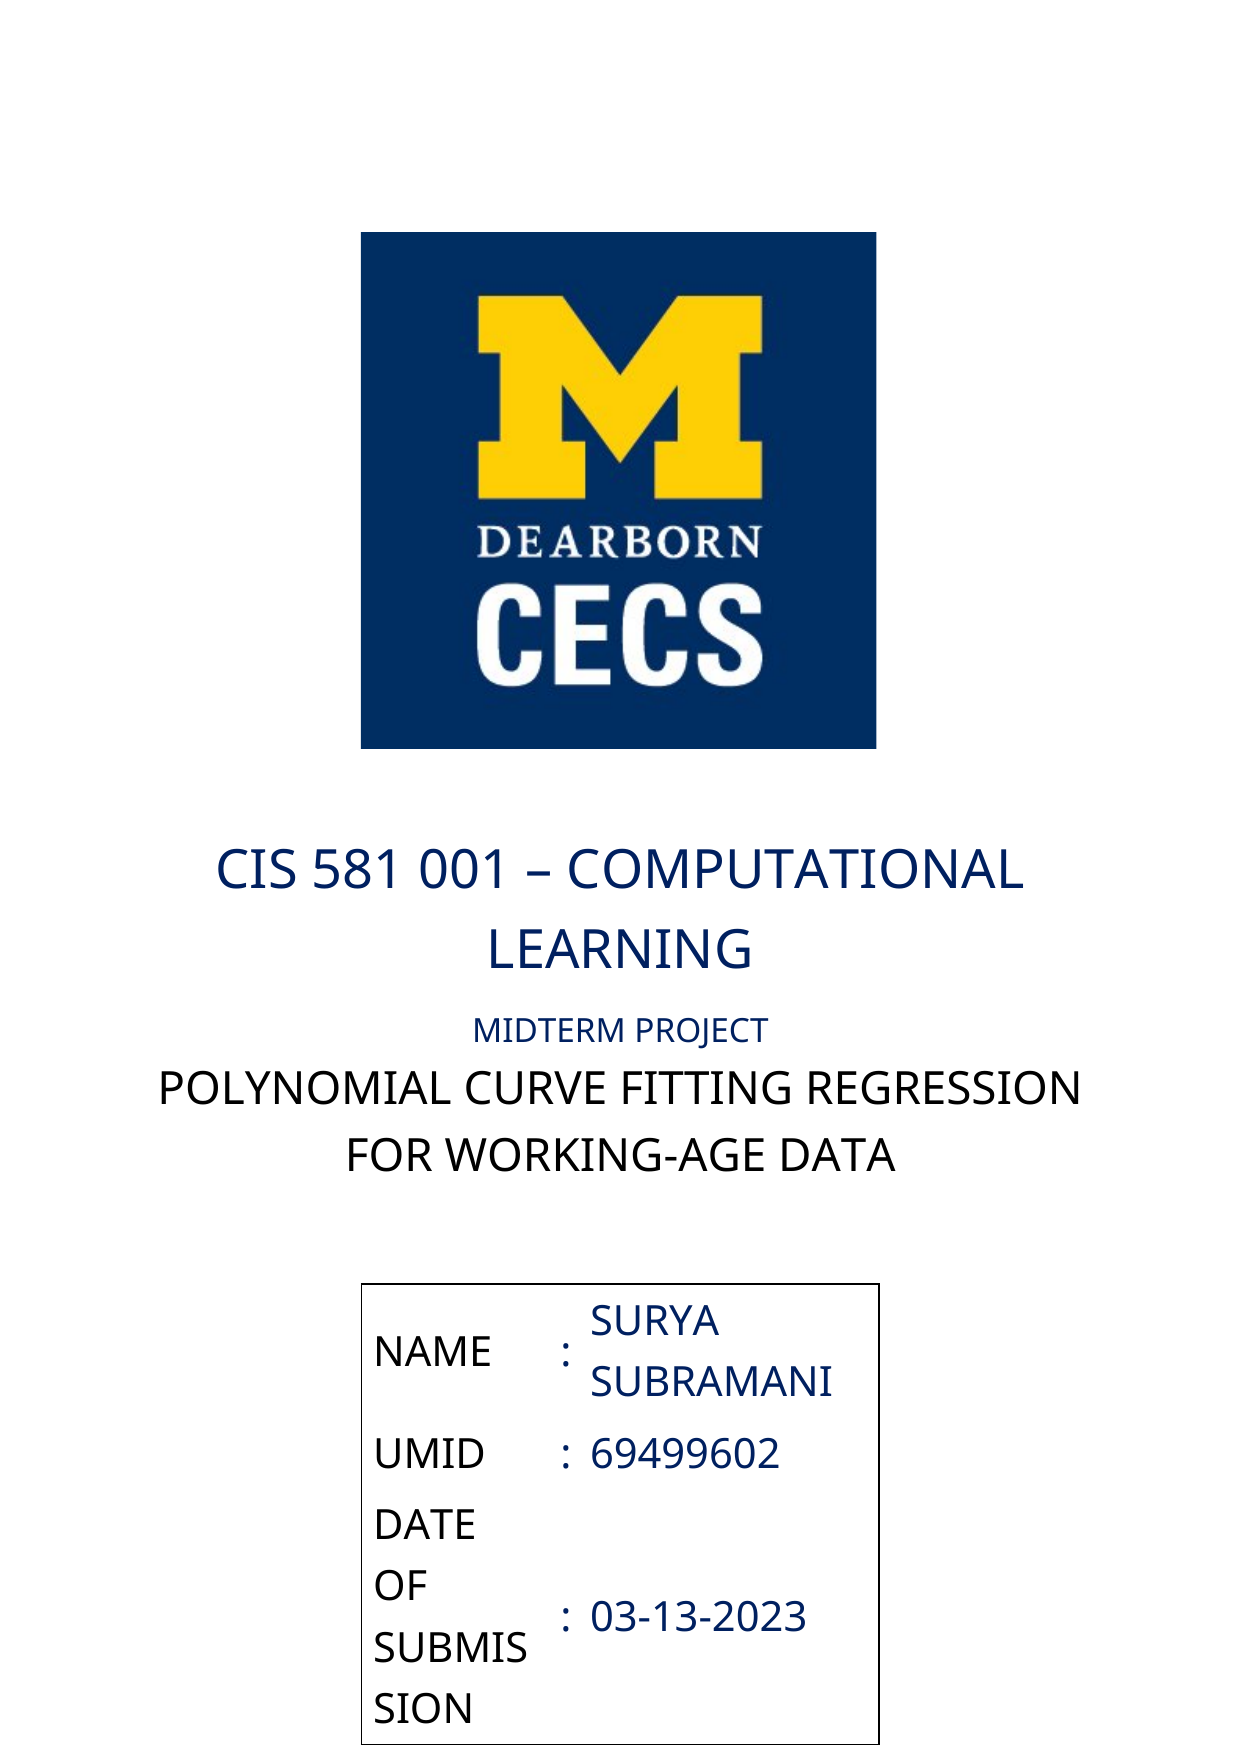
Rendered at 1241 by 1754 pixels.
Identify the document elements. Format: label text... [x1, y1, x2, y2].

table_cell : [549, 1489, 578, 1744]
text POLYNOMIAL CURVE FITTING REGRESSION FOR WORKING-AGE DATA [150, 1055, 1090, 1185]
table_cell DATE OF SUBMISSION [362, 1489, 549, 1744]
text MIDTERM PROJECT [150, 1006, 1090, 1052]
table_cell 69499602 [579, 1417, 878, 1489]
table_cell : [549, 1417, 578, 1489]
table_header : [549, 1285, 578, 1417]
table_cell UMID [362, 1417, 549, 1489]
table_header NAME [362, 1285, 549, 1417]
text CIS 581 001 – COMPUTATIONAL LEARNING [150, 831, 1090, 984]
table_cell 03-13-2023 [579, 1489, 878, 1744]
picture [360, 232, 877, 749]
table_header SURYA SUBRAMANI [579, 1285, 878, 1417]
